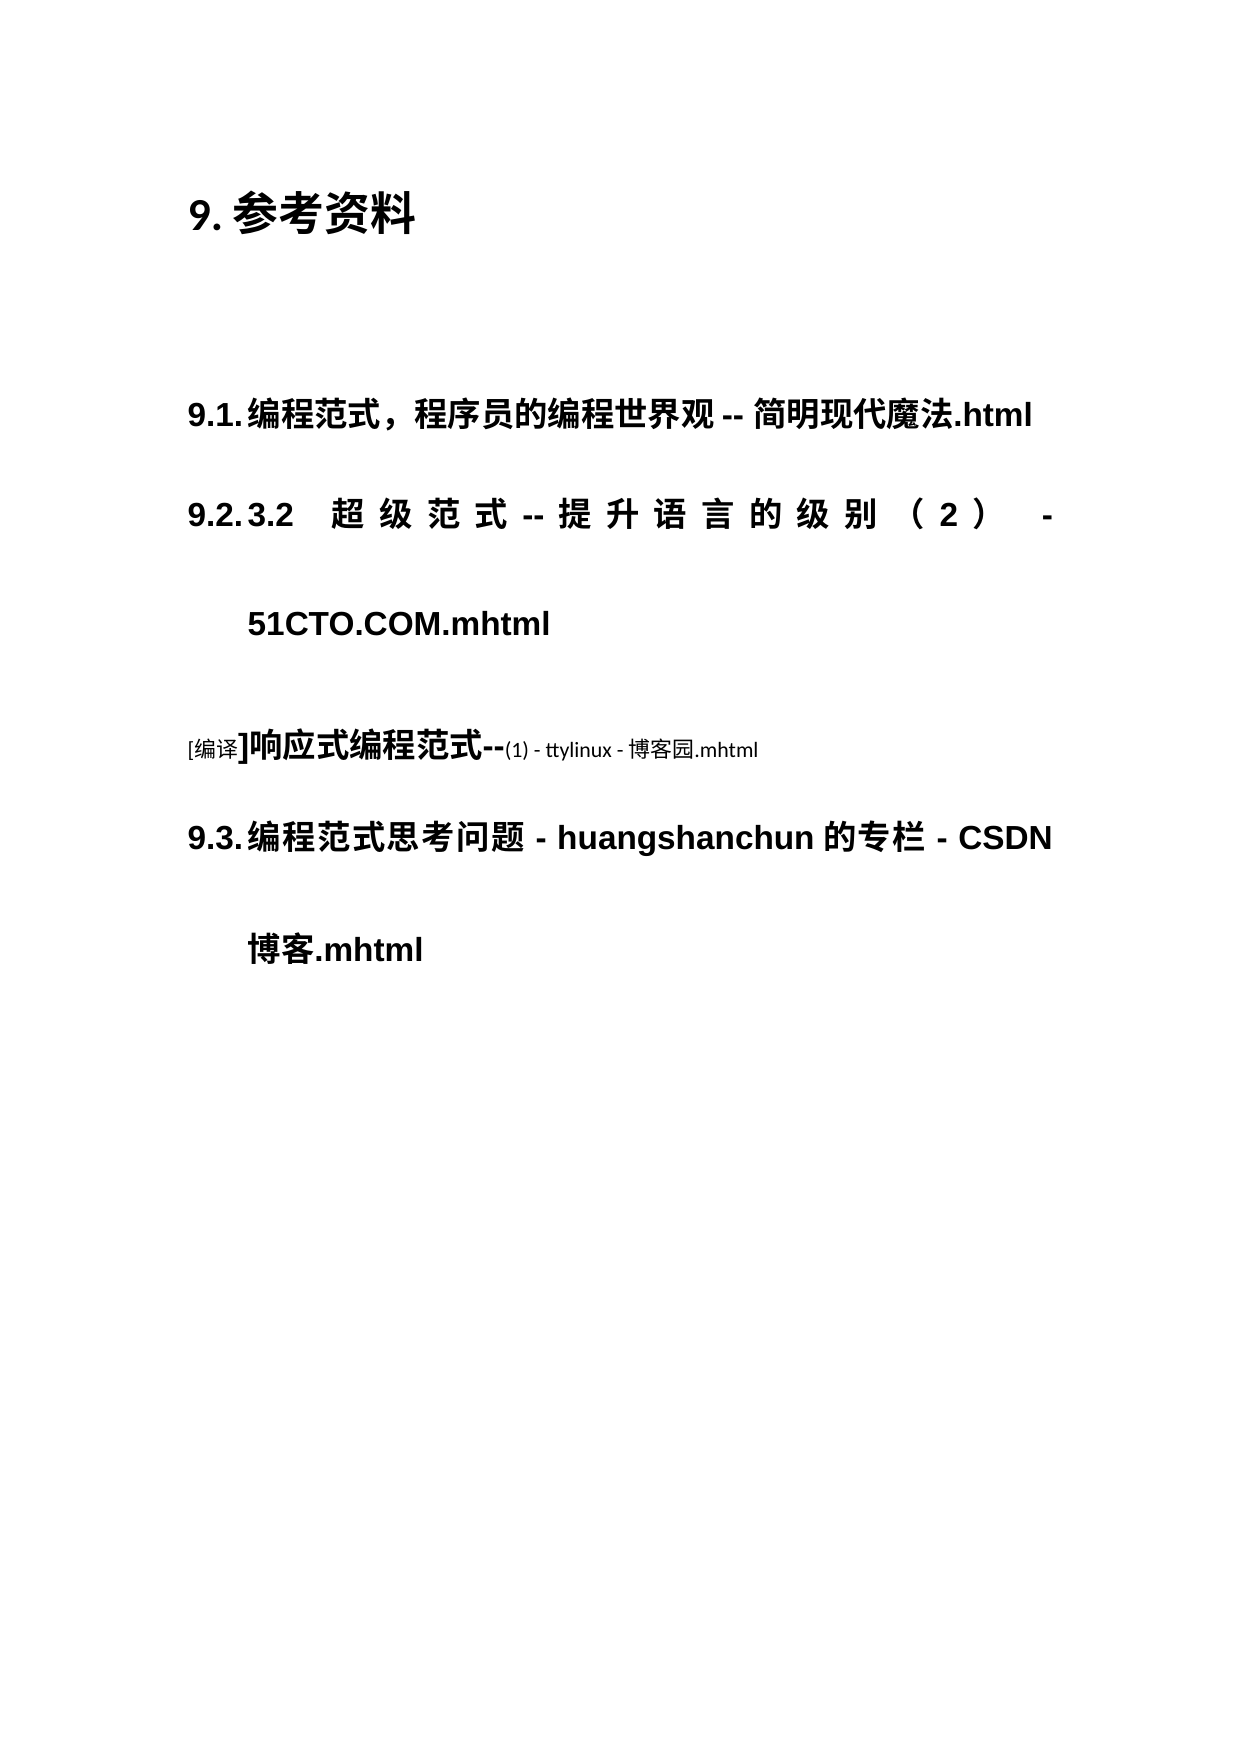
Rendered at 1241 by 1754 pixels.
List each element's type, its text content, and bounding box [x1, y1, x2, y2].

subtitle 参考资料 [187, 162, 1053, 259]
text [编译]响应式编程范式--(1) - ttylinux - 博客园.mhtml [187, 745, 1053, 810]
subtitle 3.2 超级范式--提升语言的级别（2） - 51CTO.COM.mhtml [187, 513, 1053, 690]
subtitle 编程范式，程序员的编程世界观 -- 简明现代魔法.html [187, 387, 1053, 452]
subtitle 编程范式思考问题 - huangshanchun的专栏 - CSDN博客.mhtml [187, 837, 1053, 1014]
